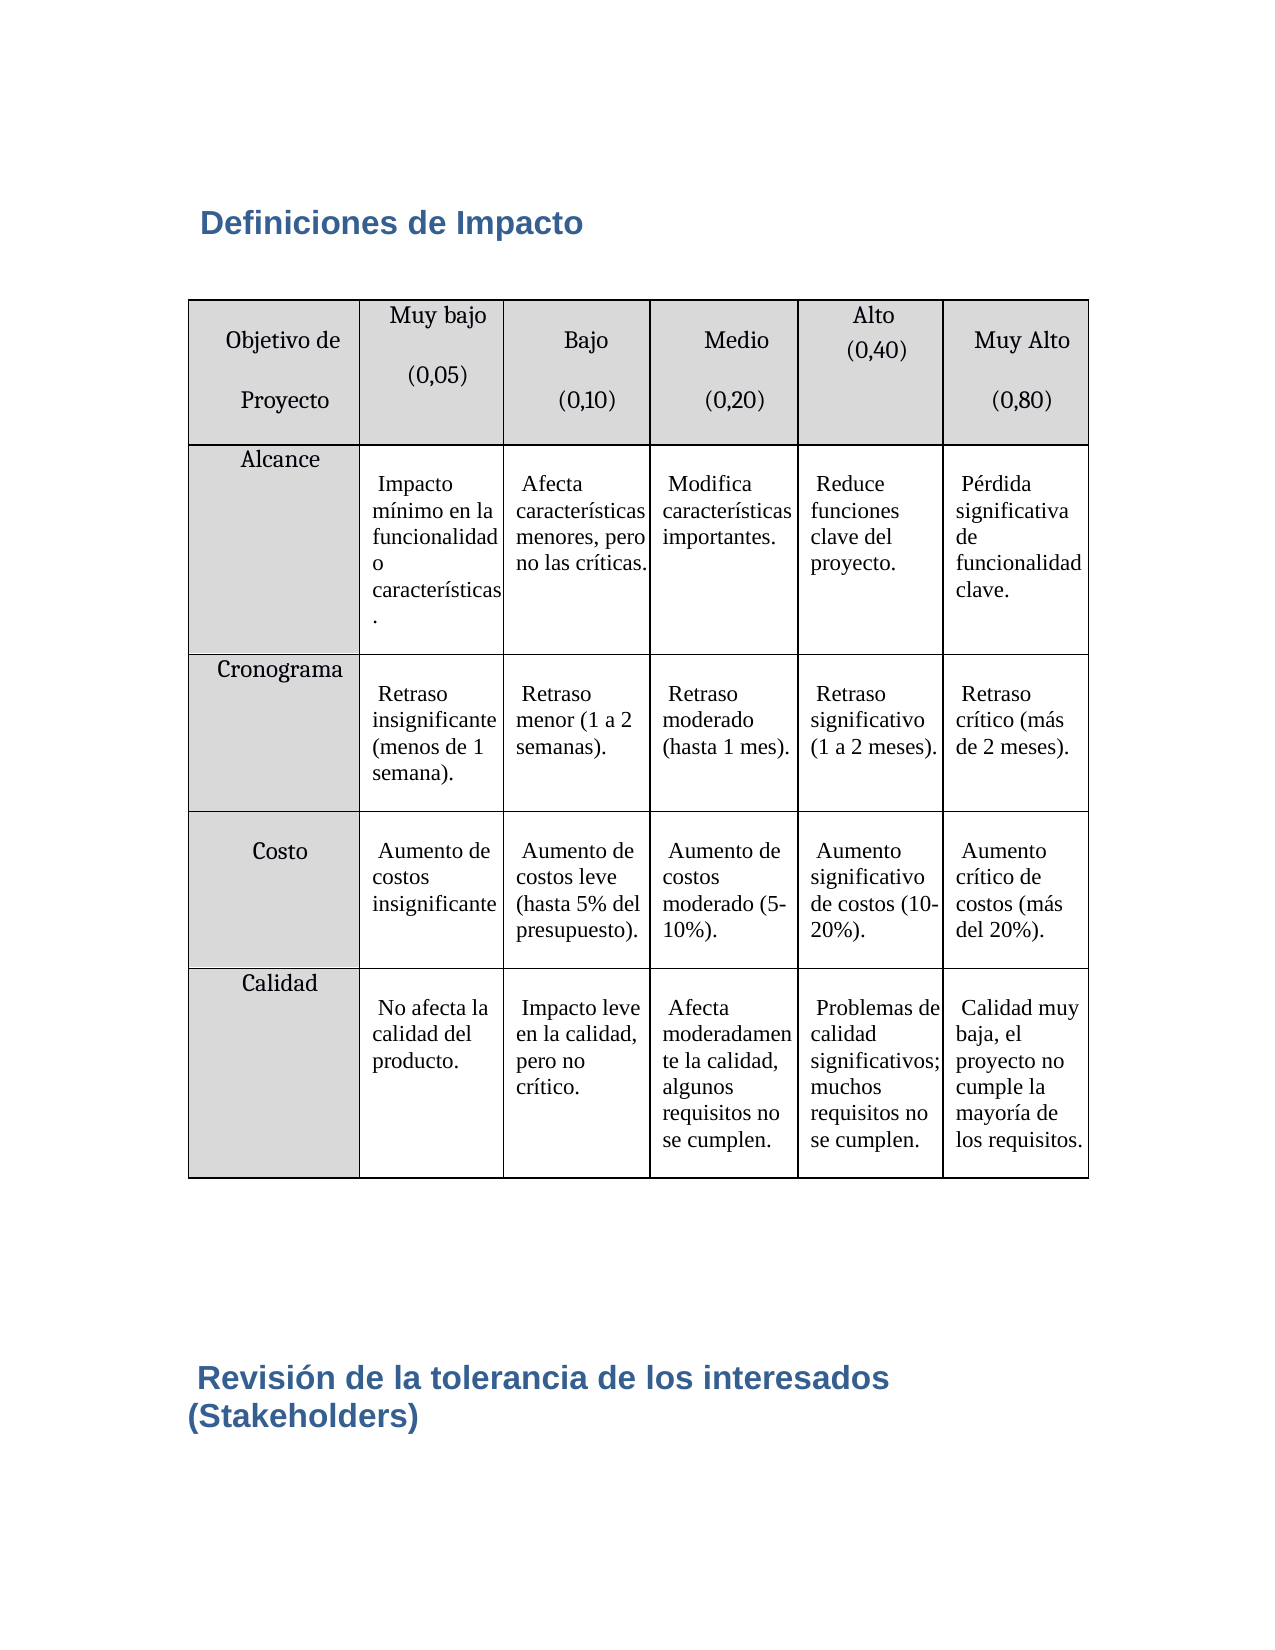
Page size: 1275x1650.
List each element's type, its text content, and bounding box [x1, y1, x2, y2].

table_cell Retraso menor (1 a 2 semanas). [504, 655, 649, 811]
table_header Medio (0,20) [651, 301, 797, 444]
table_header Objetivo de Proyecto [189, 301, 359, 444]
table_cell Reduce funciones clave del proyecto. [799, 446, 942, 653]
subtitle Definiciones de Impacto [200, 203, 1087, 242]
table_cell Costo [189, 812, 359, 967]
table_cell Retraso moderado (hasta 1 mes). [651, 655, 797, 811]
table_cell Retraso crítico (más de 2 meses). [944, 655, 1088, 811]
table_cell Calidad muy baja, el proyecto no cumple la mayoría de los requisitos. [944, 969, 1088, 1177]
table_cell Calidad [189, 969, 359, 1177]
table_header Alto (0,40) [799, 301, 942, 444]
table_header Bajo (0,10) [504, 301, 649, 444]
table_header Muy Alto (0,80) [944, 301, 1088, 444]
table_cell Cronograma [189, 655, 359, 811]
table_cell Aumento significativo de costos (10-20%). [799, 812, 942, 967]
table_cell Modifica características importantes. [651, 446, 797, 653]
table_cell Impacto leve en la calidad, pero no crítico. [504, 969, 649, 1177]
table_cell Afecta características menores, pero no las críticas. [504, 446, 649, 653]
table_cell Aumento de costos leve (hasta 5% del presupuesto). [504, 812, 649, 967]
table_cell Aumento de costos insignificante [360, 812, 503, 967]
table_cell Retraso insignificante (menos de 1 semana). [360, 655, 503, 811]
table_cell Afecta moderadamente la calidad, algunos requisitos no se cumplen. [651, 969, 797, 1177]
table_cell Alcance [189, 446, 359, 653]
table_cell Pérdida significativa de funcionalidad clave. [944, 446, 1088, 653]
table_cell Problemas de calidad significativos; muchos requisitos no se cumplen. [799, 969, 942, 1177]
table_cell Aumento de costos moderado (5-10%). [651, 812, 797, 967]
text Revisión de la tolerancia de los interesados (Stakeholders) [187, 1358, 1087, 1435]
table_cell Retraso significativo (1 a 2 meses). [799, 655, 942, 811]
table_cell Impacto mínimo en la funcionalidad o características. [360, 446, 503, 653]
table_cell Aumento crítico de costos (más del 20%). [944, 812, 1088, 967]
table_cell No afecta la calidad del producto. [360, 969, 503, 1177]
table_header Muy bajo (0,05) [360, 301, 503, 444]
